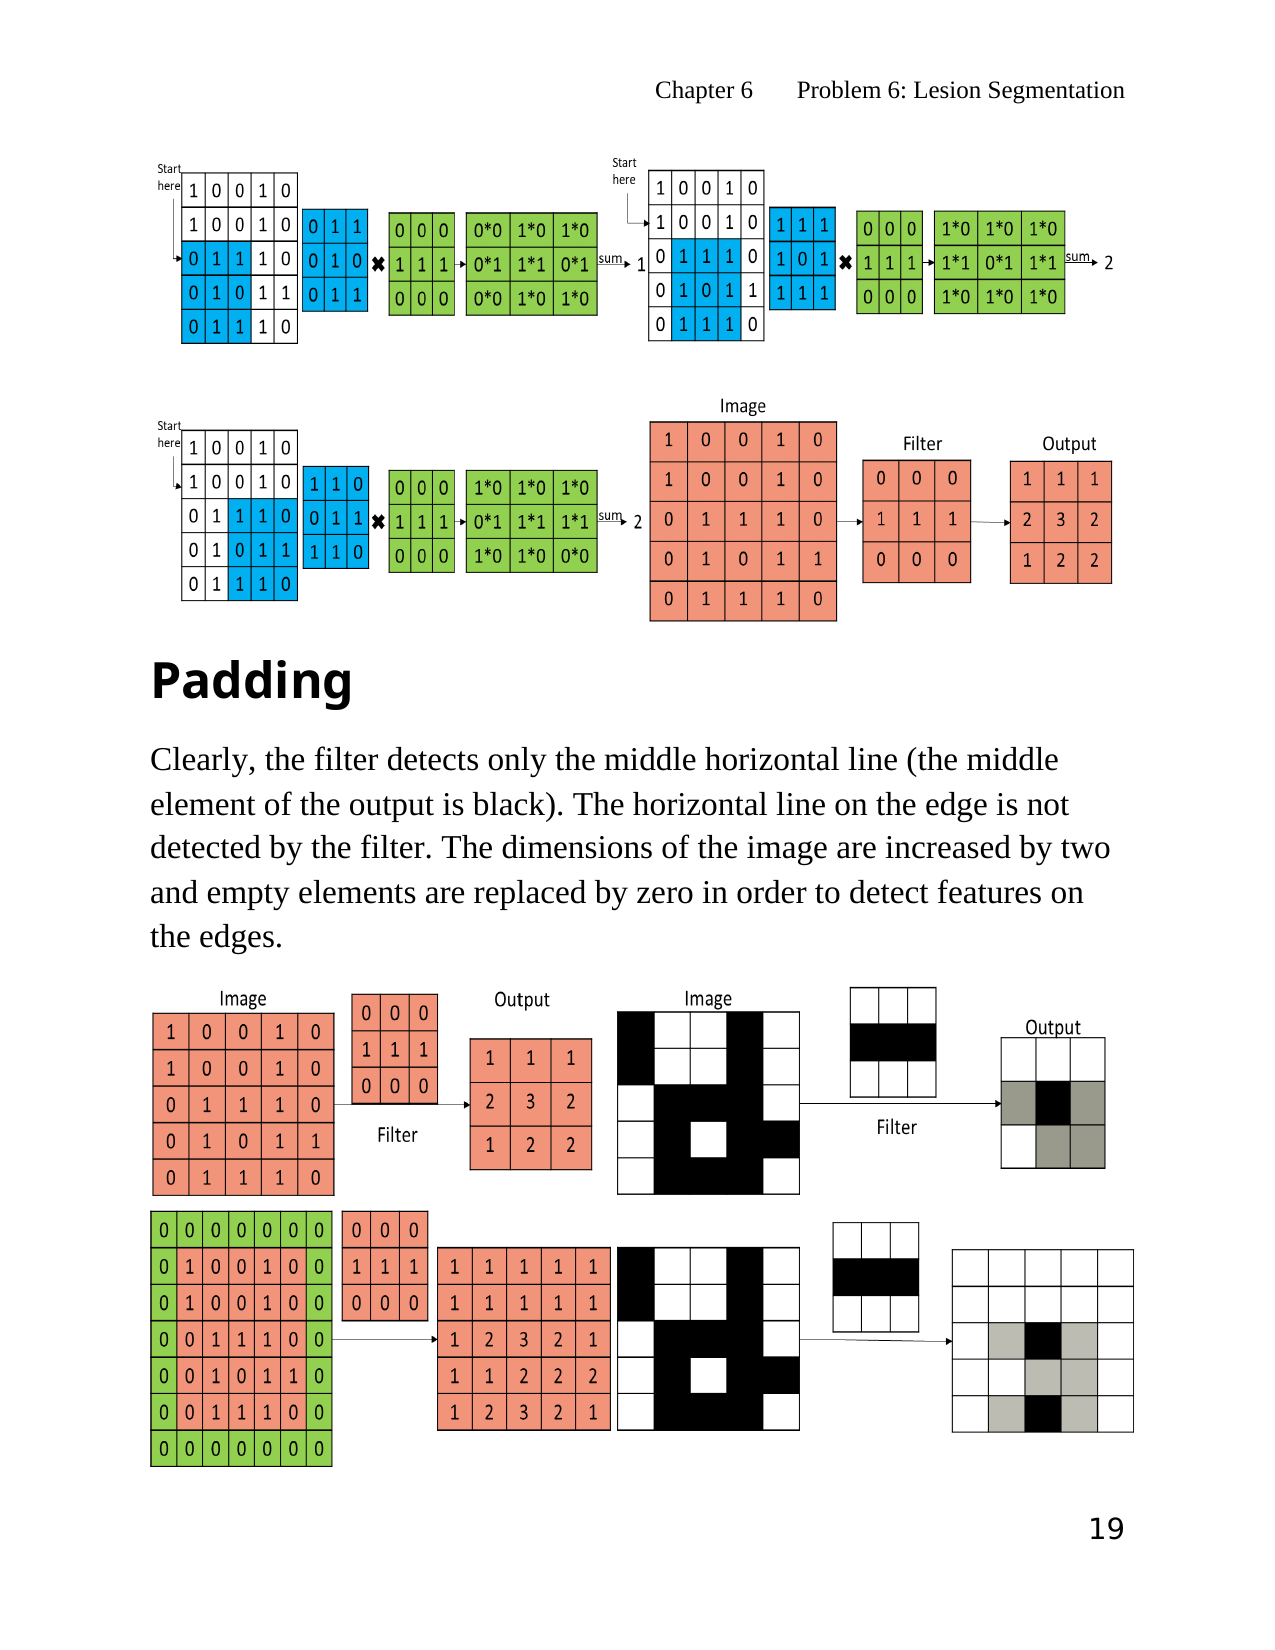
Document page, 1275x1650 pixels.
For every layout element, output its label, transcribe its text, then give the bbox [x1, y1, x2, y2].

text Padding [150, 645, 1125, 713]
picture [150, 150, 1125, 624]
picture [150, 976, 1135, 1476]
text Clearly, the filter detects only the middle horizontal line (the middle element of the output is black). The horizontal line on the edge is not detected by the filter. The dimensions of the image are increased by two and empty elements are replaced by zero in order to detect features on the edges. [150, 740, 1125, 954]
